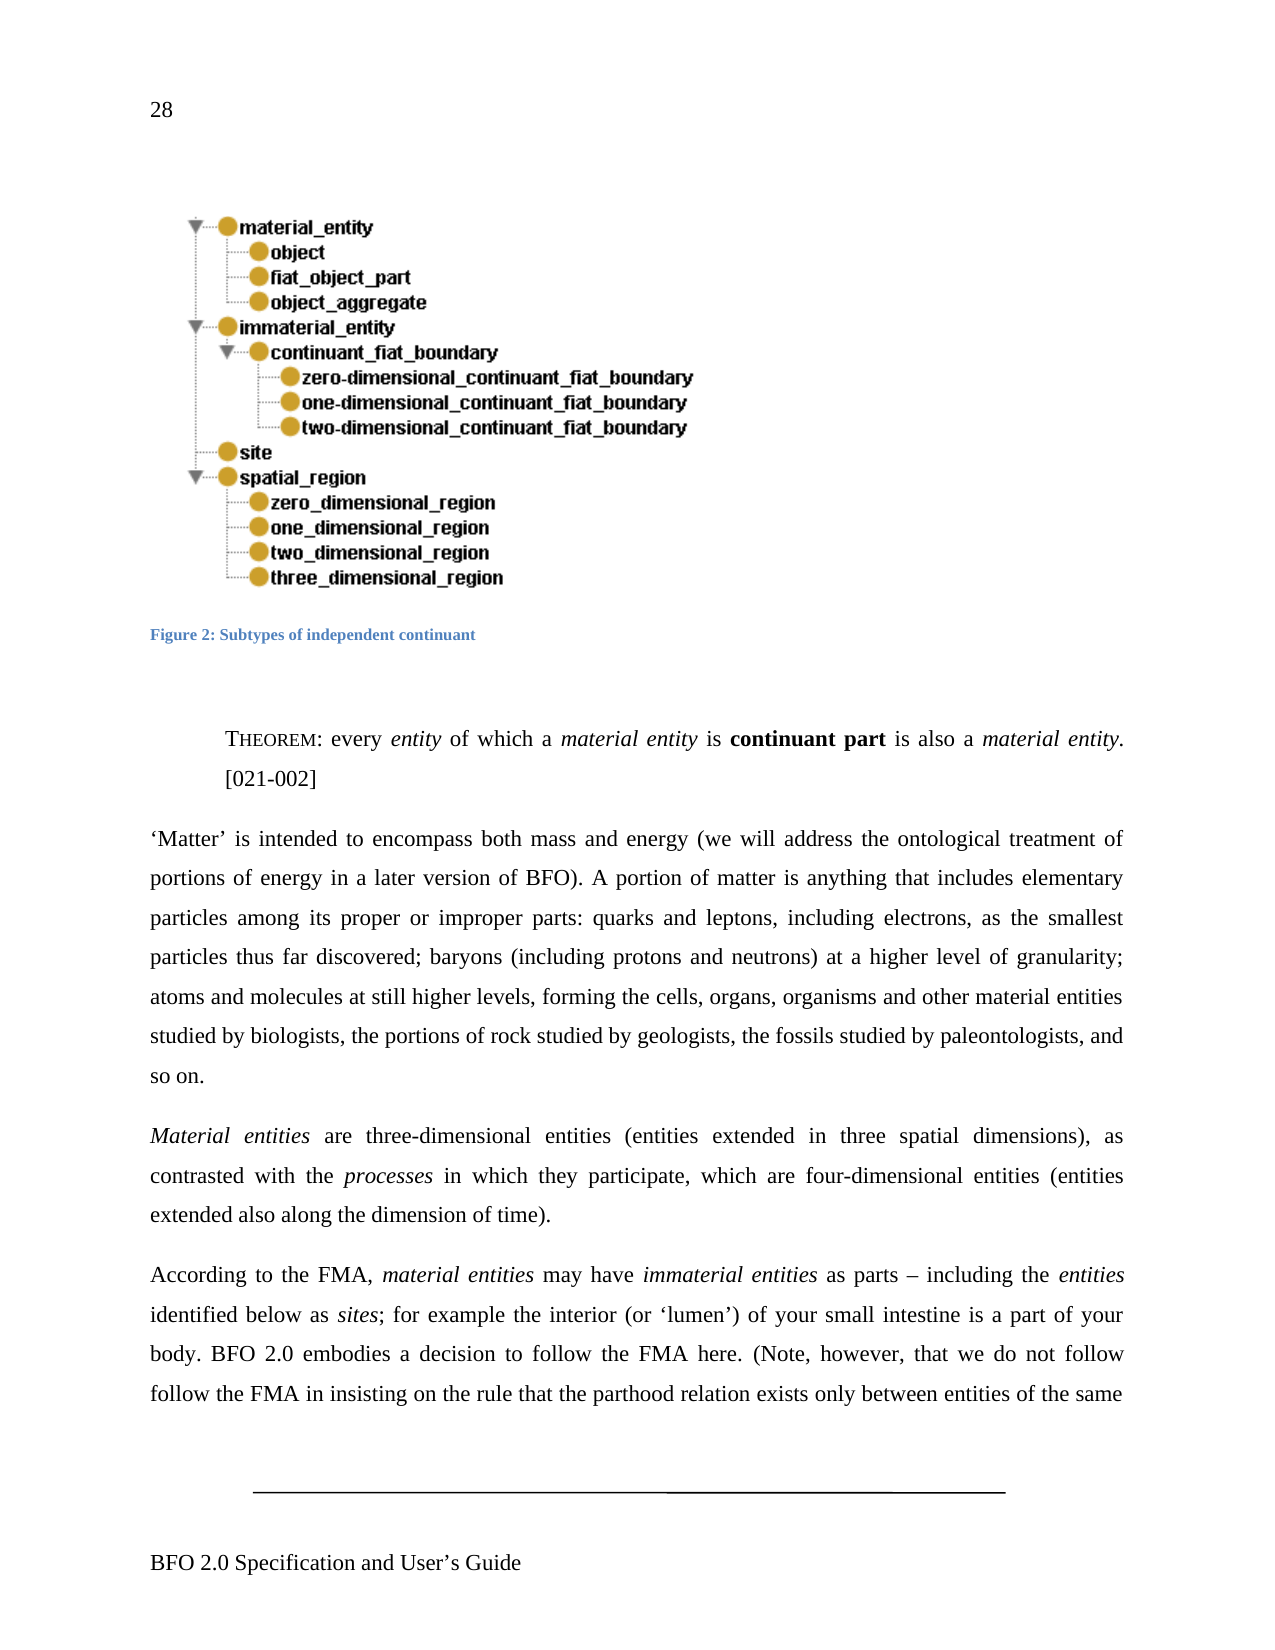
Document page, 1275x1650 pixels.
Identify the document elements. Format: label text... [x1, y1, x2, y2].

picture [150, 216, 734, 591]
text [150, 1261, 1125, 1406]
text Figure 2: Subtypes of independent continuant [150, 625, 1125, 644]
text Material entities are three-dimensional entities (entities extended in three spatial dimensions), as contrasted with the processes in which they participate, which are four-dimensional entities (entities extended also along the dimension of time). [150, 1122, 1125, 1227]
text note(material entity)[‘Matter’ is intended to encompass both mass and energy (we will address the ontological treatment of portions of energy in a later version of BFO). A portion of matter is anything that includes elementary particles among its proper or improper parts: quarks and leptons, including electrons, as the smallest particles thus far discovered; baryons (including protons and neutrons) at a higher level of granularity; atoms and molecules at still higher levels, forming the cells, organs, organisms and other material entities studied by biologists, the portions of rock studied by geologists, the fossils studied by paleontologists, and so on. [150, 825, 1125, 1088]
text a(material entity)[Theorem: every entity of which a material entity is continuant part is also a material entity. [021-002]] [225, 725, 1125, 791]
